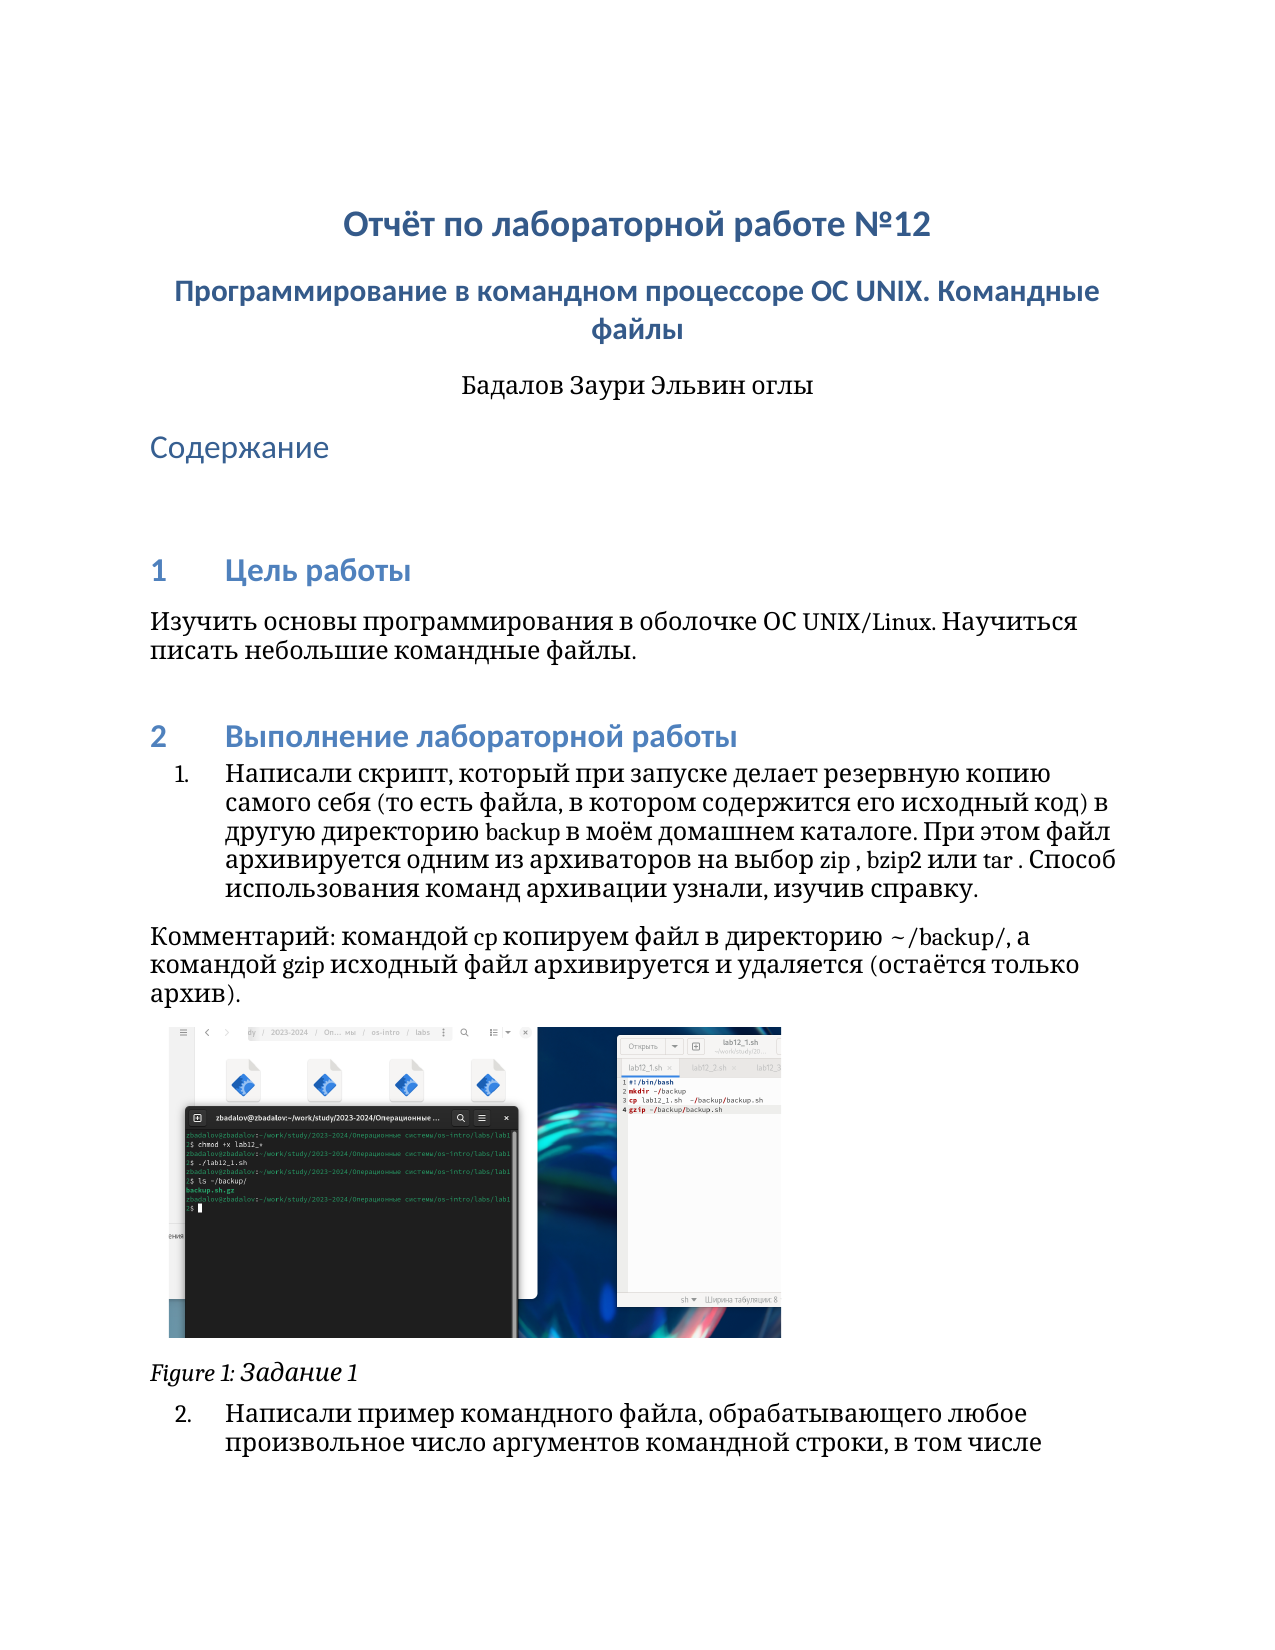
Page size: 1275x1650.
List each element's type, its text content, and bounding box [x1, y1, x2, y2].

subtitle 2 Выполнение лабораторной работы [150, 716, 1125, 756]
text Комментарий: командой cp копируем файл в директорию ~/backup/, а командой gzip исходный файл архивируется и удаляется (остаётся только архив). [150, 922, 1125, 1009]
text Изучить основы программирования в оболочке ОС UNIX/Linux. Научиться писать небольшие командные файлы. [150, 608, 1125, 666]
subtitle 1 Цель работы [150, 548, 1125, 589]
picture [168, 1027, 782, 1338]
text Бадалов Заури Эльвин оглы [150, 372, 1125, 401]
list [175, 1400, 1125, 1458]
text Figure 1: Задание 1 [150, 1359, 1125, 1388]
subtitle Программирование в командном процессоре ОС UNIX. Командные файлы [150, 271, 1125, 347]
title Отчёт по лабораторной работе №12 [150, 200, 1125, 246]
list Написали скрипт, который при запуске делает резервную копию самого себя (то есть файла, в котором содержится его исходный код) в другую директорию backup в моём домашнем каталоге. При этом файл архивируется одним из архиваторов на выбор zip , bzip2 или tar . Способ использования команд архивации узнали, изучив справку. [175, 760, 1125, 904]
